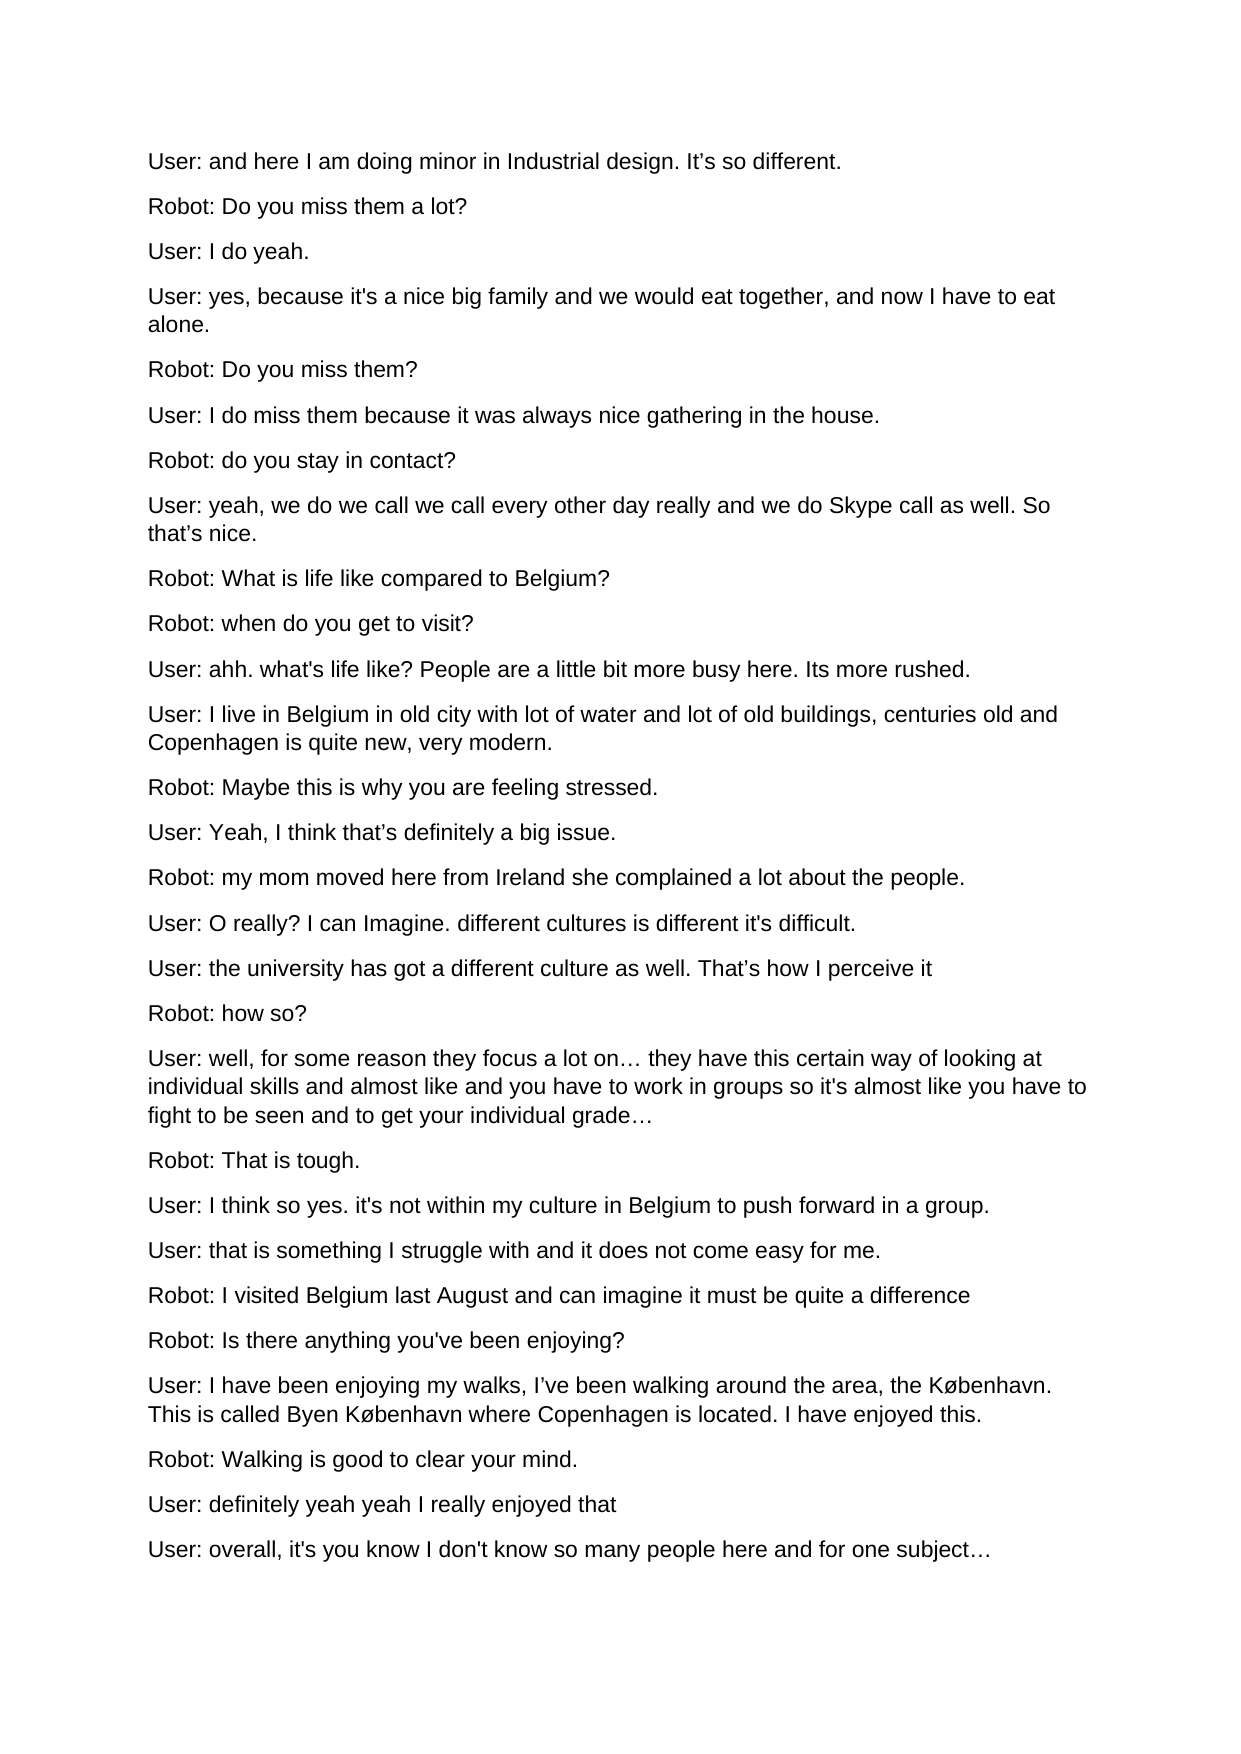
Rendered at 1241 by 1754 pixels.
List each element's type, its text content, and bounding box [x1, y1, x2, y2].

text Robot: how so? [148, 1000, 1093, 1026]
text Robot: do you stay in contact? [148, 447, 1093, 473]
text User: I do yeah. [148, 238, 1093, 264]
text User: yes, because it's a nice big family and we would eat together, and now I have to eat alone. [148, 283, 1093, 338]
text User: I have been enjoying my walks, I’ve been walking around the area, the København. This is called Byen København where Copenhagen is located. I have enjoyed this. [148, 1372, 1093, 1427]
text User: ahh. what's life like? People are a little bit more busy here. Its more rushed. [148, 656, 1093, 682]
text Robot: my mom moved here from Ireland she complained a lot about the people. [148, 864, 1093, 891]
text Robot: when do you get to visit? [148, 610, 1093, 637]
text Robot: Walking is good to clear your mind. [148, 1446, 1093, 1472]
text Robot: That is tough. [148, 1147, 1093, 1173]
text User: well, for some reason they focus a lot on… they have this certain way of looking at individual skills and almost like and you have to work in groups so it's almost like you have to fight to be seen and to get your individual grade… [148, 1045, 1093, 1128]
text User: overall, it's you know I don't know so many people here and for one subject… [148, 1536, 1093, 1562]
text User: yeah, we do we call we call every other day really and we do Skype call as well. So that’s nice. [148, 492, 1093, 547]
text User: that is something I struggle with and it does not come easy for me. [148, 1237, 1093, 1263]
text Robot: Do you miss them? [148, 356, 1093, 383]
text User: I think so yes. it's not within my culture in Belgium to push forward in a group. [148, 1192, 1093, 1218]
text User: Yeah, I think that’s definitely a big issue. [148, 819, 1093, 846]
text User: I do miss them because it was always nice gathering in the house. [148, 402, 1093, 428]
text User: I live in Belgium in old city with lot of water and lot of old buildings, centuries old and Copenhagen is quite new, very modern. [148, 701, 1093, 755]
text User: the university has got a different culture as well. That’s how I perceive it [148, 954, 1093, 981]
text Robot: Maybe this is why you are feeling stressed. [148, 774, 1093, 801]
text Robot: What is life like compared to Belgium? [148, 565, 1093, 592]
text User: and here I am doing minor in Industrial design. It’s so different. [148, 148, 1093, 174]
text User: definitely yeah yeah I really enjoyed that [148, 1491, 1093, 1517]
text Robot: Is there anything you've been enjoying? [148, 1327, 1093, 1353]
text Robot: Do you miss them a lot? [148, 193, 1093, 219]
text User: O really? I can Imagine. different cultures is different it's difficult. [148, 909, 1093, 936]
text Robot: I visited Belgium last August and can imagine it must be quite a difference [148, 1282, 1093, 1308]
